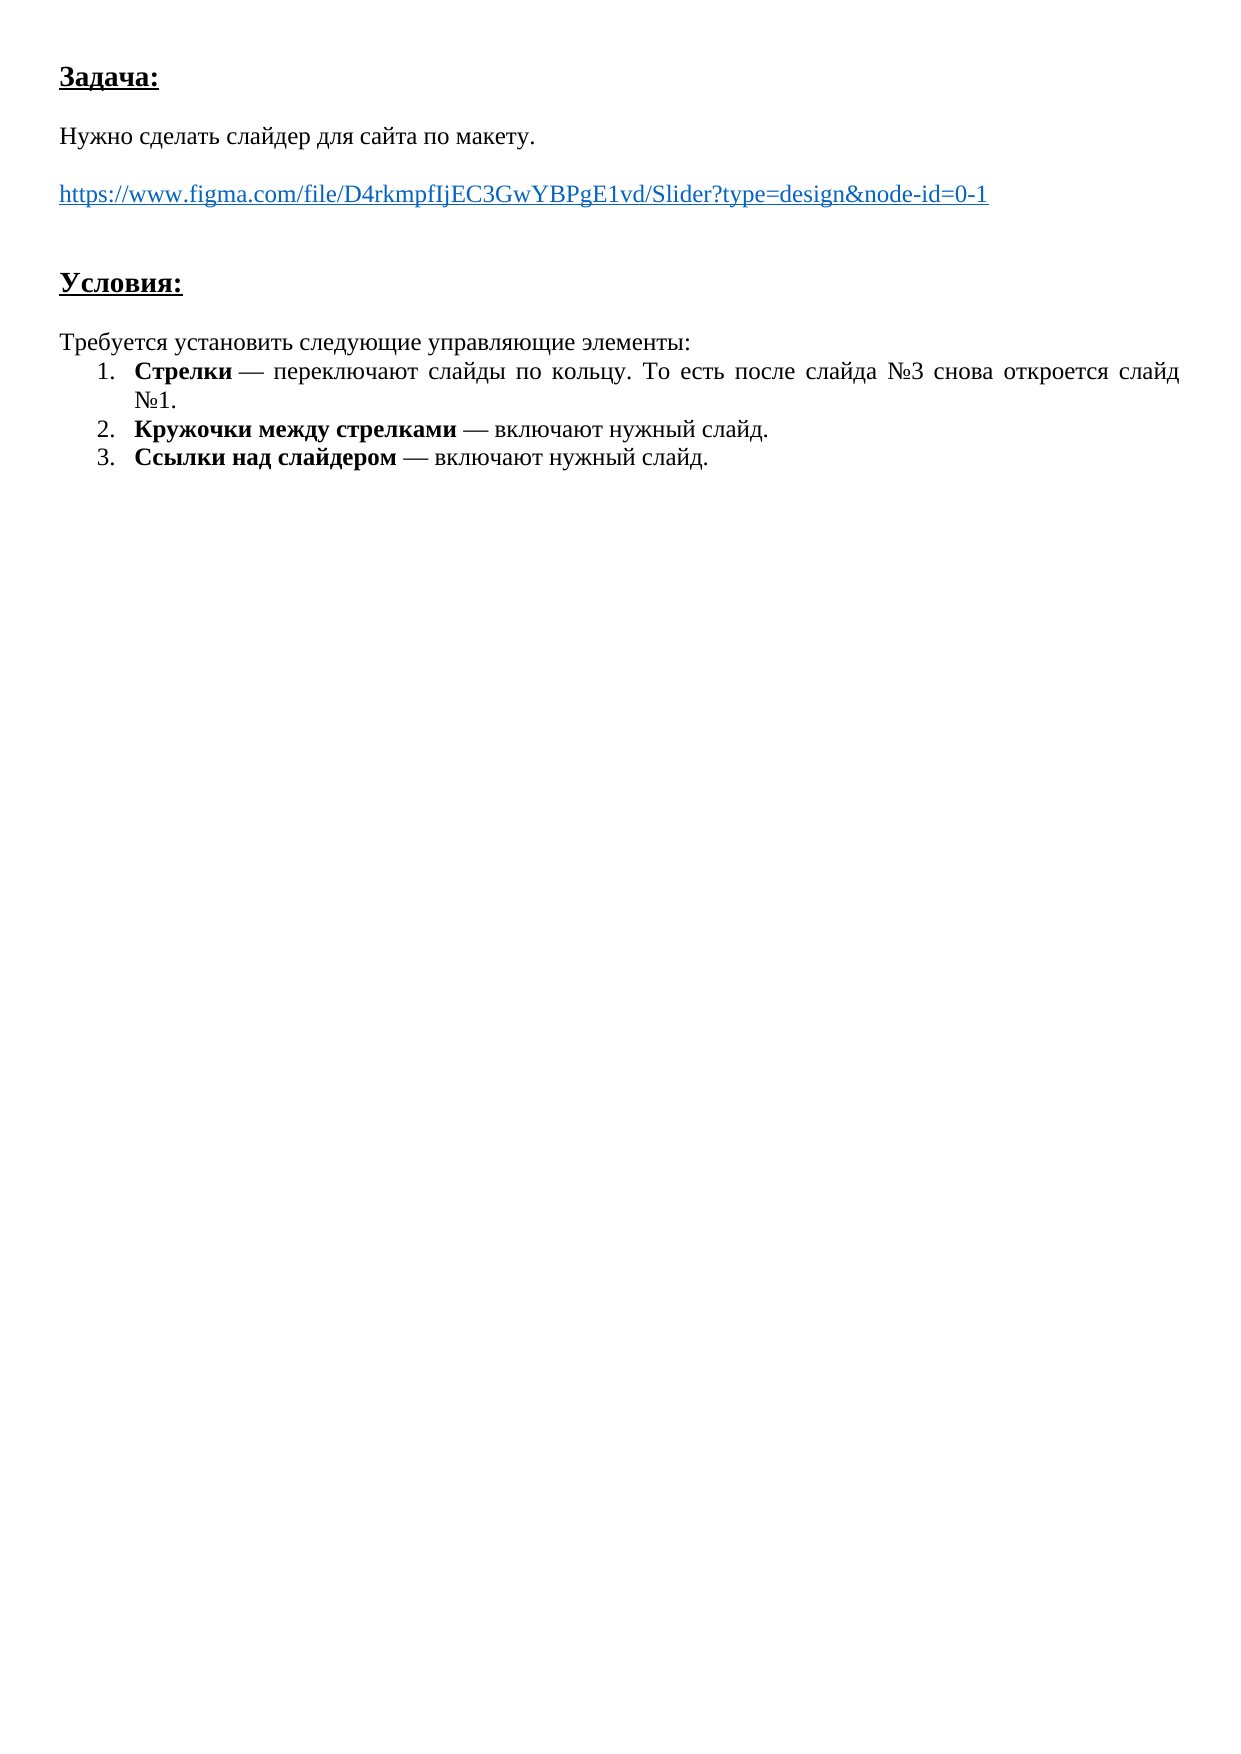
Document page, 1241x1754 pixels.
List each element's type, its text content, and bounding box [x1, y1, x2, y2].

list Стрелки — переключают слайды по кольцу. То есть после слайда №3 снова откроется слайд №1. [97, 356, 1181, 414]
text Нужно сделать слайдер для сайта по макету. [59, 121, 1181, 150]
list Кружочки между стрелками — включают нужный слайд. [97, 414, 1181, 442]
text https://www.figma.com/file/D4rkmpfIjEC3GwYBPgE1vd/Slider?type=design&node-id=0-1 [59, 179, 1181, 208]
text Задача: [59, 59, 1181, 93]
text Условия: [59, 265, 1181, 299]
list Ссылки над слайдером — включают нужный слайд. [97, 442, 1181, 471]
text Требуется установить следующие управляющие элементы: [59, 327, 1181, 356]
